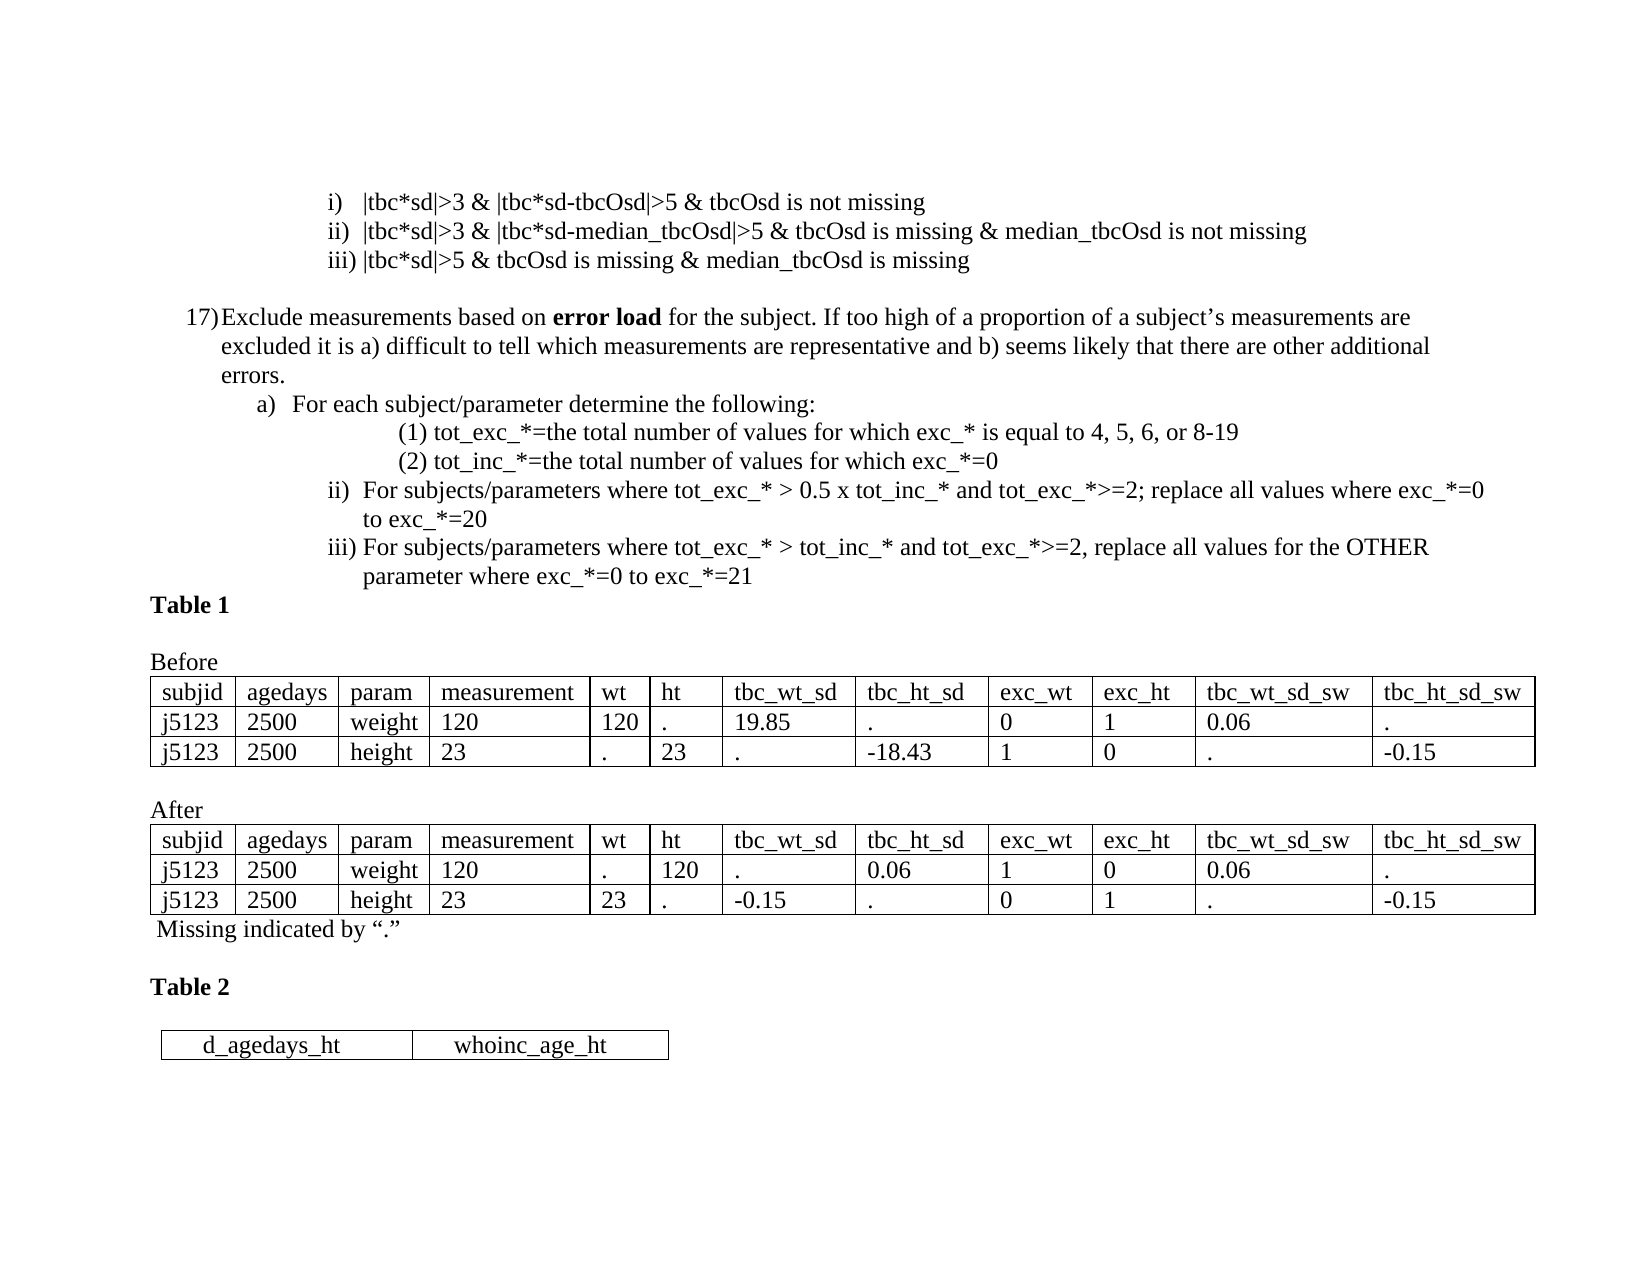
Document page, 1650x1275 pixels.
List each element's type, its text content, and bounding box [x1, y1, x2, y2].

table_header measurement [430, 677, 589, 706]
table_cell -0.15 [1373, 737, 1534, 766]
table_header param [339, 677, 429, 706]
table_cell . [856, 885, 988, 913]
table_header agedays [236, 677, 338, 706]
table_header wt [591, 825, 649, 854]
table_cell -0.15 [723, 885, 855, 913]
list |tbc*sd|>5 & tbcOsd is missing & median_tbcOsd is missing [327, 245, 1500, 274]
table_cell . [591, 855, 649, 884]
table_cell 19.85 [723, 707, 855, 736]
table_header tbc_wt_sd [723, 825, 855, 854]
table_header tbc_ht_sd [856, 677, 988, 706]
table_cell 1 [989, 855, 1092, 884]
table_header tbc_wt_sd_sw [1196, 677, 1372, 706]
table_header exc_ht [1093, 677, 1195, 706]
table_header ht [651, 825, 722, 854]
table_cell 0.06 [1196, 707, 1372, 736]
table_cell . [651, 885, 722, 913]
text After [150, 795, 1500, 824]
table_cell 23 [591, 885, 649, 913]
table_cell . [1196, 885, 1372, 913]
table_cell 120 [651, 855, 722, 884]
table_cell height [339, 737, 429, 766]
list For subjects/parameters where tot_exc_* > 0.5 x tot_inc_* and tot_exc_*>=2; replace all values where exc_*=0 to exc_*=20 [327, 475, 1500, 532]
table_cell weight [339, 707, 429, 736]
table_cell 2500 [236, 885, 338, 913]
table_cell . [856, 707, 988, 736]
table_cell . [1196, 737, 1372, 766]
table_cell -18.43 [856, 737, 988, 766]
table_header measurement [430, 825, 589, 854]
list tot_inc_*=the total number of values for which exc_*=0 [398, 446, 1500, 475]
table_cell -0.15 [1373, 885, 1534, 913]
table_header d_agedays_ht [162, 1031, 412, 1059]
table_cell . [723, 737, 855, 766]
list For each subject/parameter determine the following: [256, 389, 1500, 417]
table_header subjid [151, 677, 235, 706]
table_cell j5123 [151, 707, 235, 736]
table_cell 1 [1093, 707, 1195, 736]
table_header wt [591, 677, 649, 706]
table_cell j5123 [151, 855, 235, 884]
table_cell 1 [1093, 885, 1195, 913]
table_cell height [339, 885, 429, 913]
table_cell . [1373, 707, 1534, 736]
table_header exc_ht [1093, 825, 1195, 854]
table_cell 0.06 [856, 855, 988, 884]
table_cell . [651, 707, 722, 736]
table_header tbc_ht_sd_sw [1373, 677, 1534, 706]
table_cell 2500 [236, 737, 338, 766]
list For subjects/parameters where tot_exc_* > tot_inc_* and tot_exc_*>=2, replace all values for the OTHER parameter where exc_*=0 to exc_*=21 [327, 532, 1500, 590]
text Table 1 [150, 590, 1500, 619]
list tot_exc_*=the total number of values for which exc_* is equal to 4, 5, 6, or 8-19 [398, 417, 1500, 446]
text Table 2 [150, 972, 1500, 1001]
list Exclude measurements based on error load for the subject. If too high of a proportion of a subject’s measurements are excluded it is a) difficult to tell which measurements are representative and b) seems likely that there are other additional errors. [185, 302, 1500, 389]
table_header whoinc_age_ht [413, 1031, 668, 1059]
table_cell 120 [430, 707, 589, 736]
list |tbc*sd|>3 & |tbc*sd-tbcOsd|>5 & tbcOsd is not missing [327, 187, 1500, 216]
table_cell 0 [1093, 855, 1195, 884]
table_cell . [1373, 855, 1534, 884]
table_header tbc_ht_sd [856, 825, 988, 854]
table_cell . [591, 737, 649, 766]
table_cell weight [339, 855, 429, 884]
table_cell 0.06 [1196, 855, 1372, 884]
table_cell j5123 [151, 885, 235, 913]
table_cell 120 [591, 707, 649, 736]
table_header subjid [151, 825, 235, 854]
table_header exc_wt [989, 825, 1092, 854]
text Missing indicated by “.” [150, 915, 1500, 943]
table_header tbc_wt_sd [723, 677, 855, 706]
table_cell 2500 [236, 855, 338, 884]
table_cell 23 [430, 885, 589, 913]
text Before [150, 647, 1500, 676]
table_header agedays [236, 825, 338, 854]
table_cell 23 [651, 737, 722, 766]
table_cell j5123 [151, 737, 235, 766]
table_header ht [651, 677, 722, 706]
table_cell 0 [1093, 737, 1195, 766]
table_cell 2500 [236, 707, 338, 736]
table_header tbc_ht_sd_sw [1373, 825, 1534, 854]
table_cell 0 [989, 707, 1092, 736]
table_cell 0 [989, 885, 1092, 913]
list |tbc*sd|>3 & |tbc*sd-median_tbcOsd|>5 & tbcOsd is missing & median_tbcOsd is not missing [327, 216, 1500, 245]
table_header exc_wt [989, 677, 1092, 706]
table_header param [339, 825, 429, 854]
table_cell 23 [430, 737, 589, 766]
table_header tbc_wt_sd_sw [1196, 825, 1372, 854]
table_cell . [723, 855, 855, 884]
table_cell 1 [989, 737, 1092, 766]
table_cell 120 [430, 855, 589, 884]
